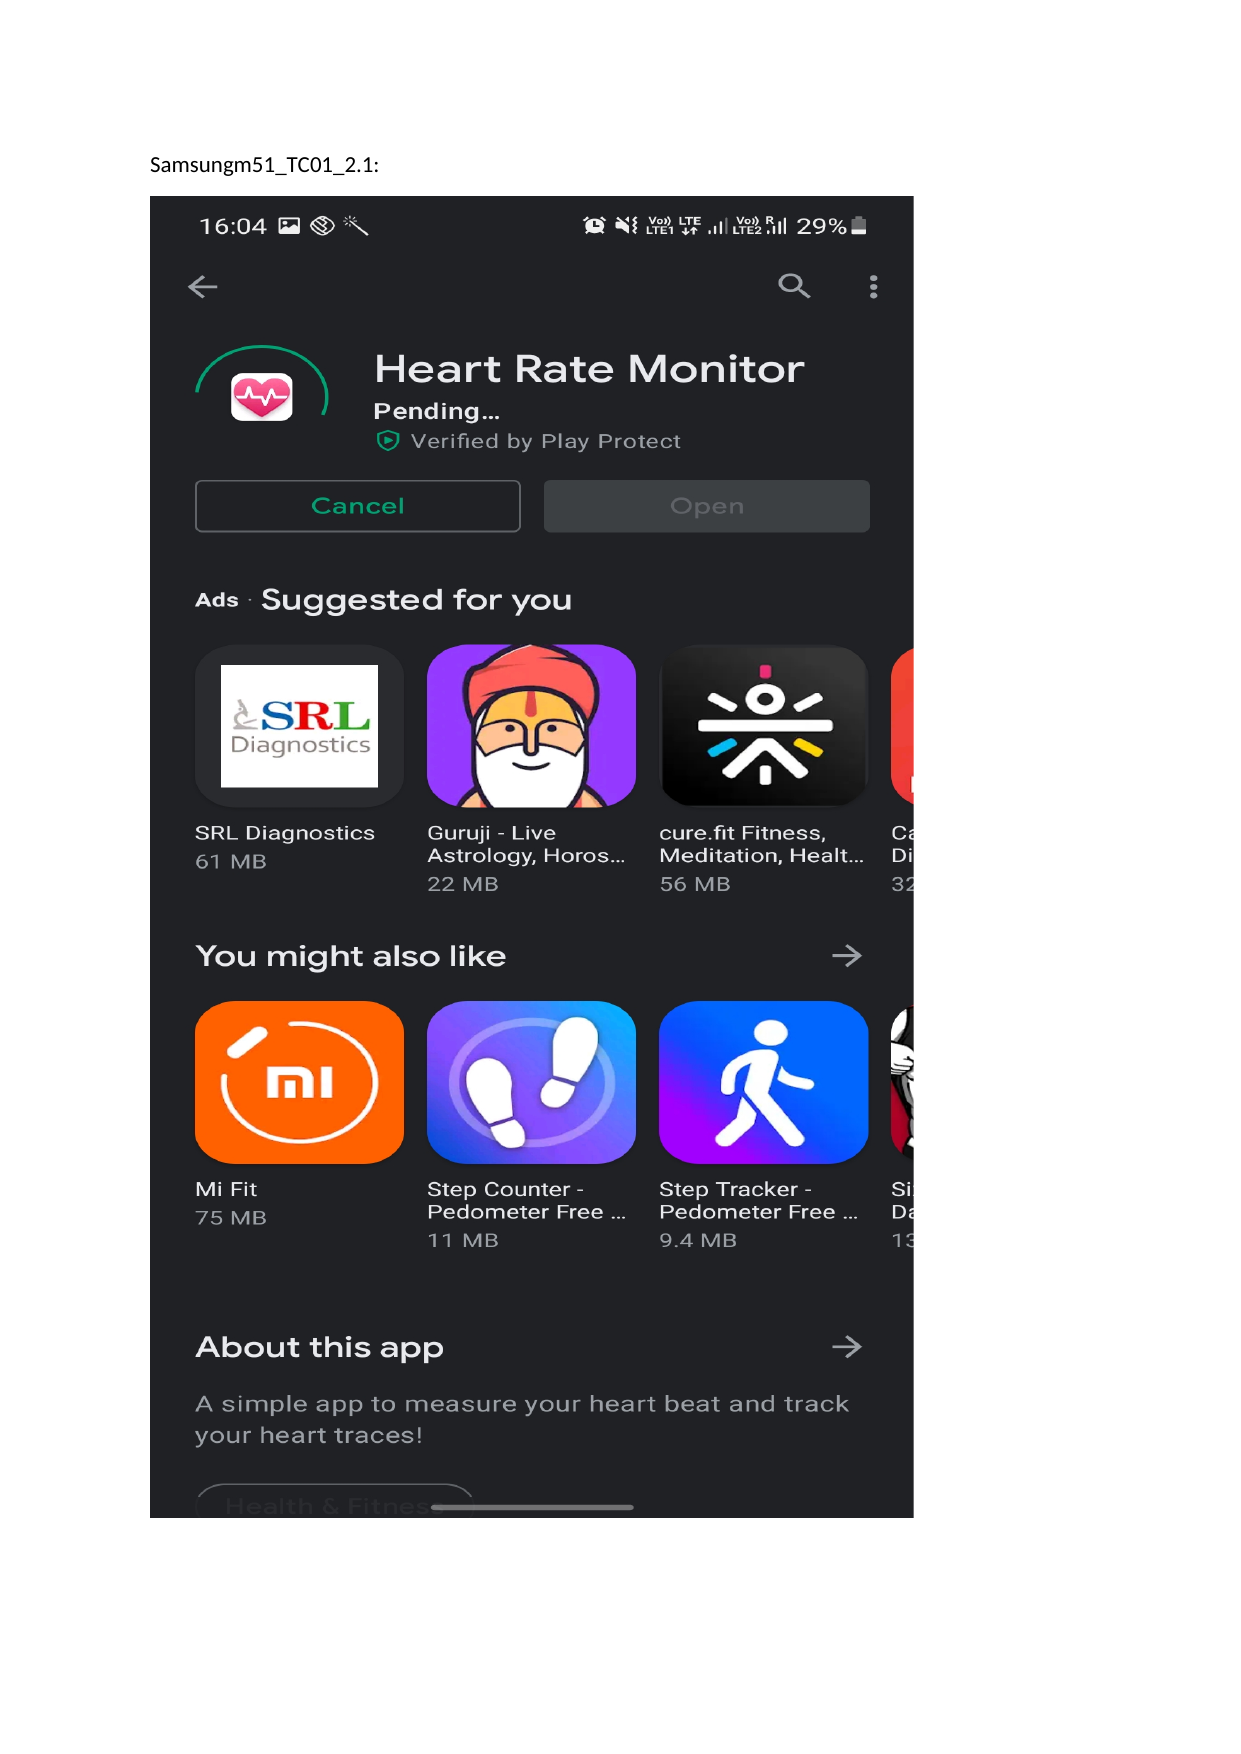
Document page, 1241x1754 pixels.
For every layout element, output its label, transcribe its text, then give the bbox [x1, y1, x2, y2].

text Samsungm51_TC01_2.1: [150, 150, 1090, 178]
picture [150, 196, 914, 1518]
